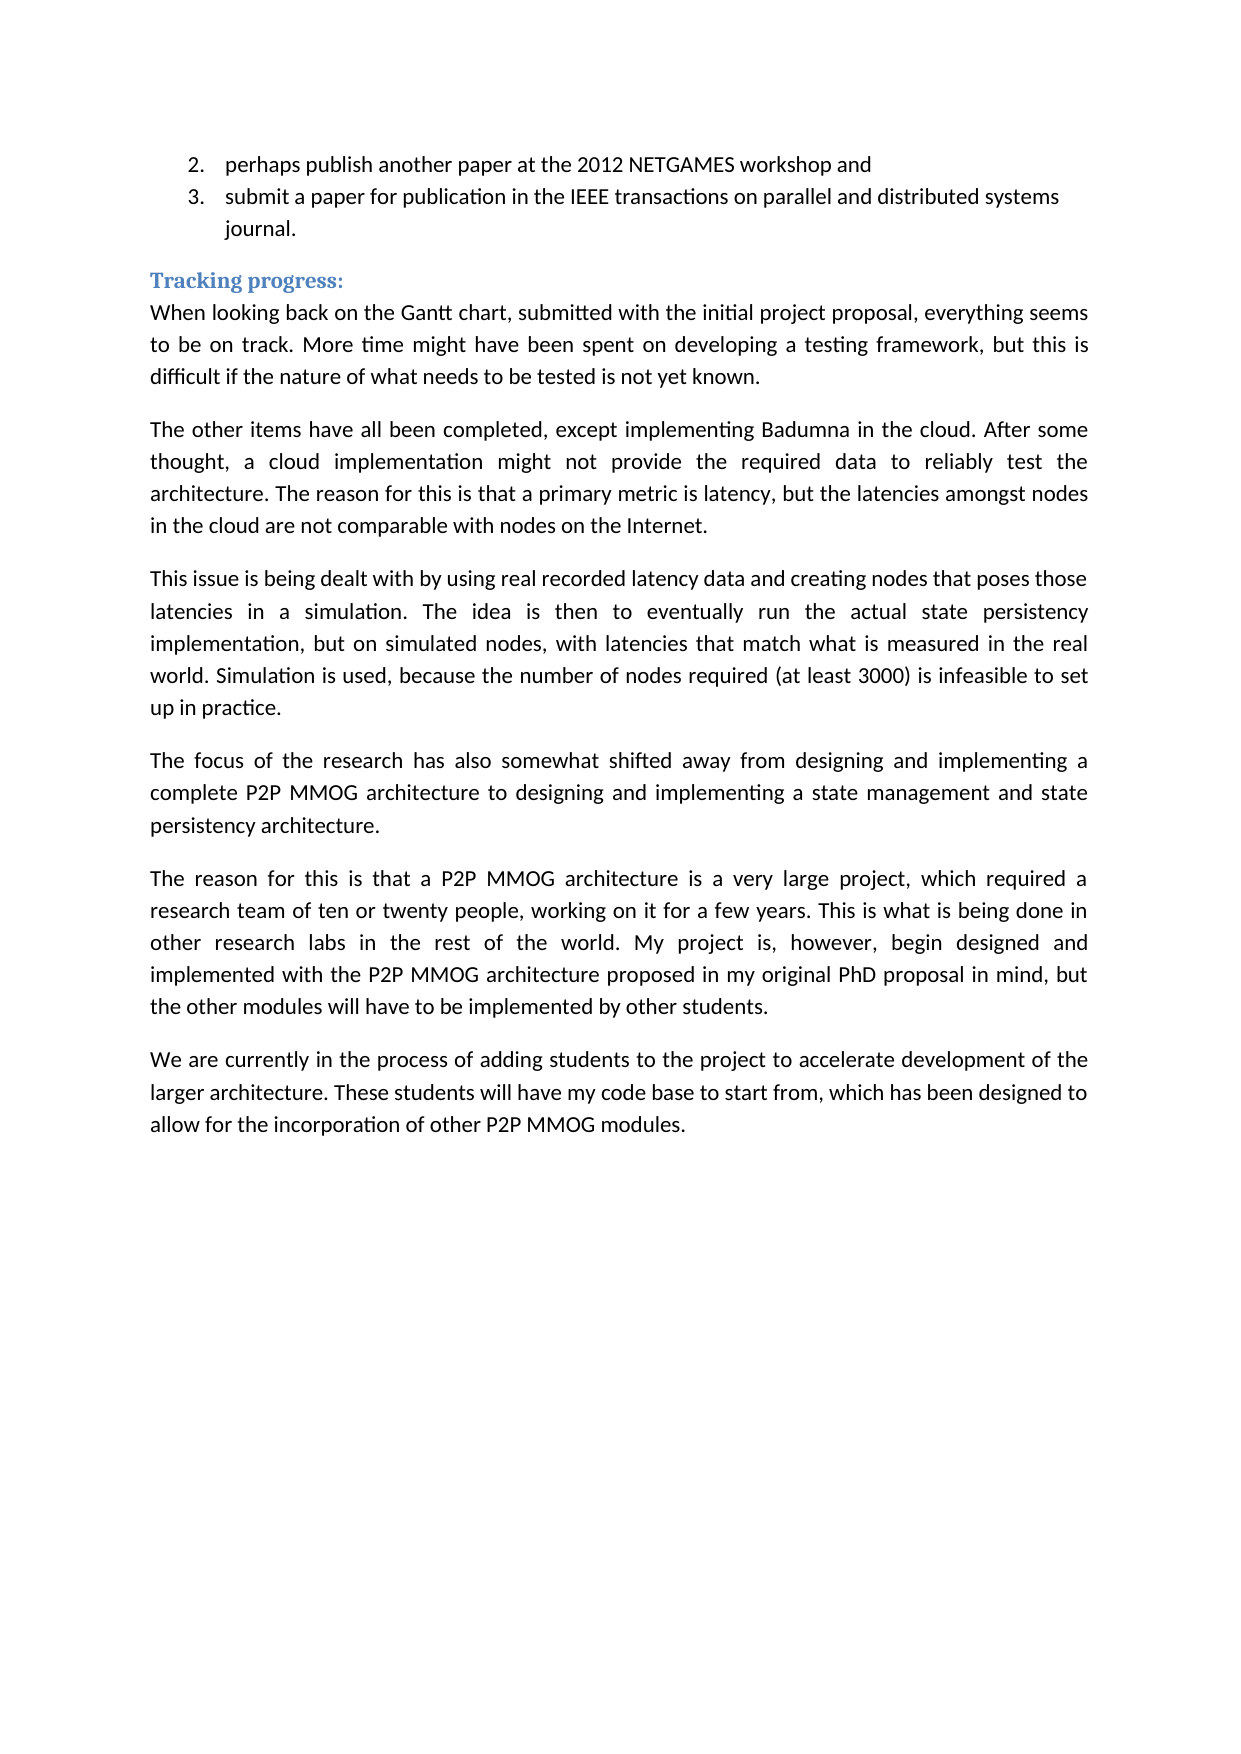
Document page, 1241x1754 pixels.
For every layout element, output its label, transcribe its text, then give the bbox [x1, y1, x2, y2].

text The reason for this is that a P2P MMOG architecture is a very large project, which required a research team of ten or twenty people, working on it for a few years. This is what is being done in other research labs in the rest of the world. My project is, however, begin designed and implemented with the P2P MMOG architecture proposed in my original PhD proposal in mind, but the other modules will have to be implemented by other students. [150, 864, 1090, 1021]
subtitle Tracking progress: [150, 267, 1090, 294]
text When looking back on the Gantt chart, submitted with the initial project proposal, everything seems to be on track. More time might have been spent on developing a testing framework, but this is difficult if the nature of what needs to be tested is not yet known. [150, 298, 1090, 390]
text The focus of the research has also somewhat shifted away from designing and implementing a complete P2P MMOG architecture to designing and implementing a state management and state persistency architecture. [150, 746, 1090, 839]
text This issue is being dealt with by using real recorded latency data and creating nodes that poses those latencies in a simulation. The idea is then to eventually run the actual state persistency implementation, but on simulated nodes, with latencies that match what is measured in the real world. Simulation is used, because the number of nodes required (at least 3000) is infeasible to set up in practice. [150, 564, 1090, 721]
list submit a paper for publication in the IEEE transactions on parallel and distributed systems journal. [187, 182, 1090, 242]
text We are currently in the process of adding students to the project to accelerate development of the larger architecture. These students will have my code base to start from, which has been designed to allow for the incorporation of other P2P MMOG modules. [150, 1046, 1090, 1138]
text The other items have all been completed, except implementing Badumna in the cloud. After some thought, a cloud implementation might not provide the required data to reliably test the architecture. The reason for this is that a primary metric is latency, but the latencies amongst nodes in the cloud are not comparable with nodes on the Internet. [150, 415, 1090, 539]
list perhaps publish another paper at the 2012 NETGAMES workshop and [187, 150, 1090, 178]
